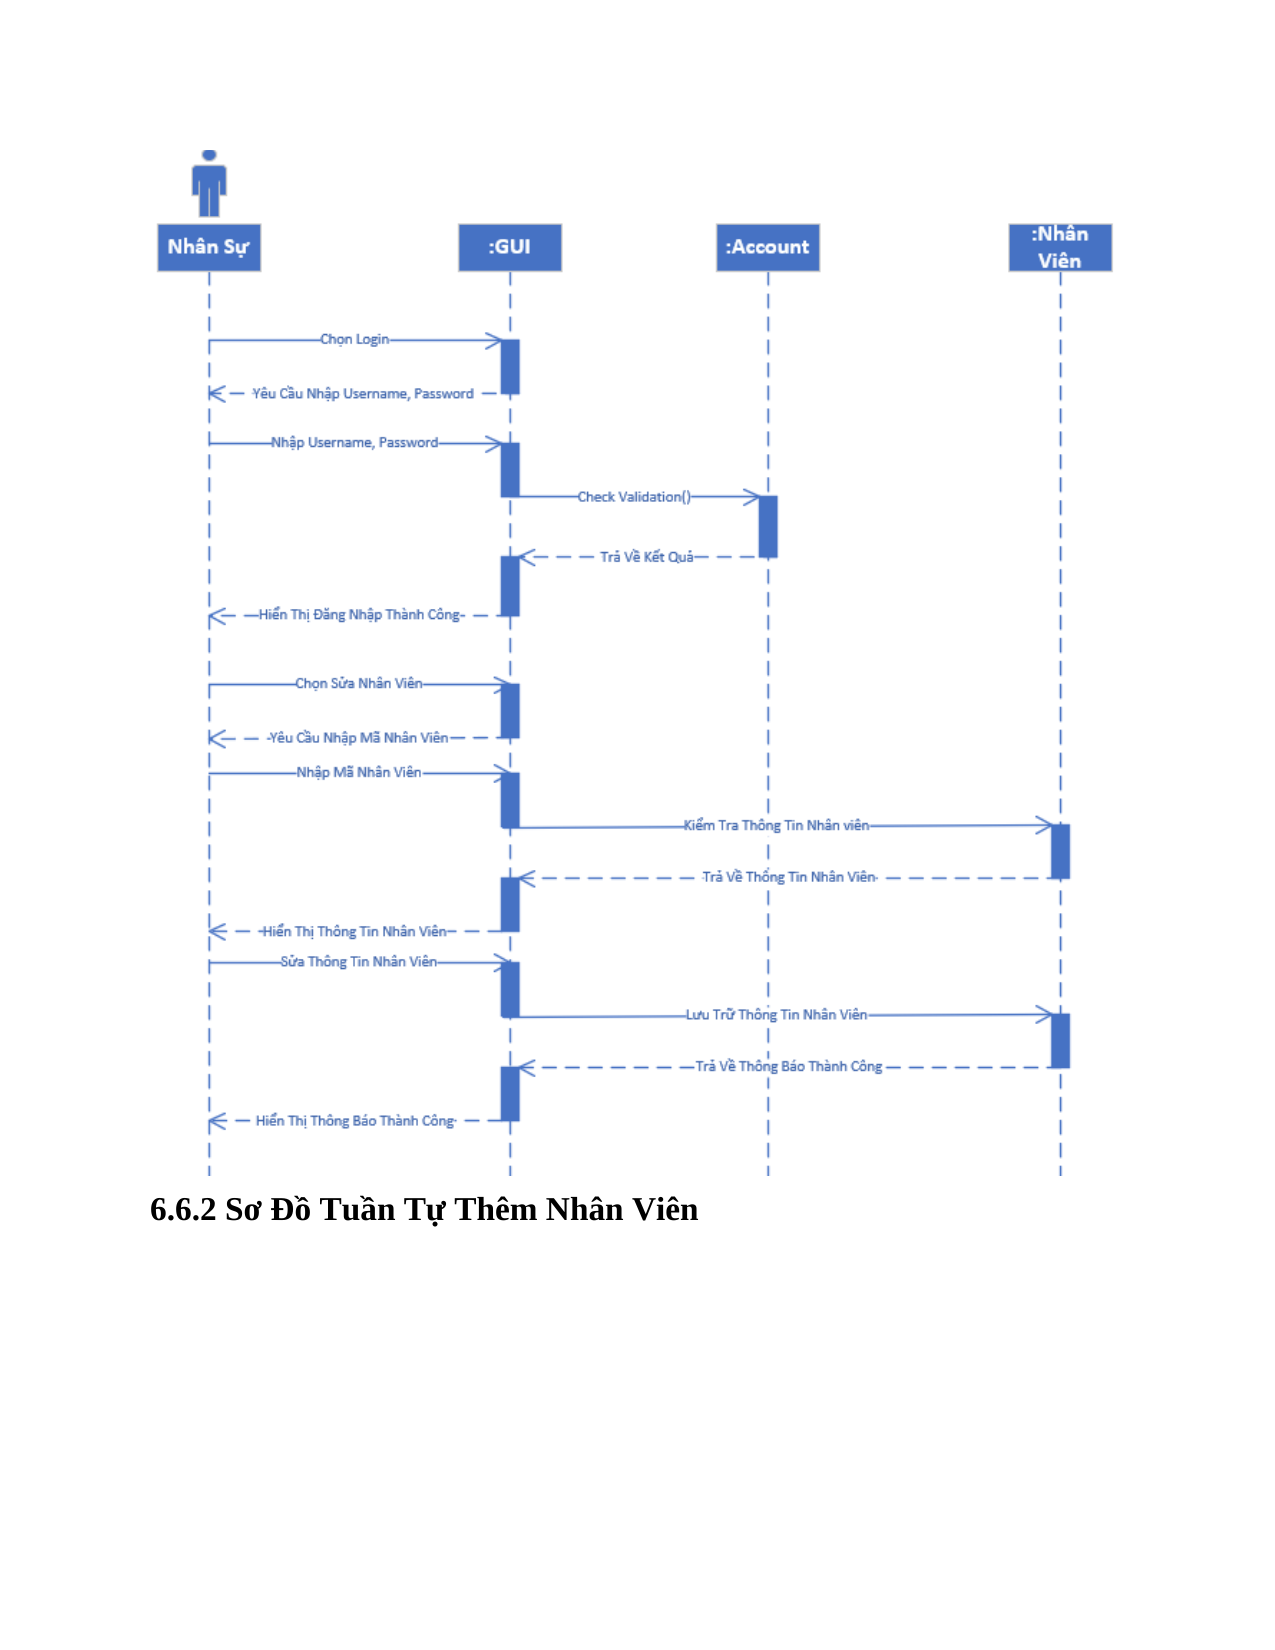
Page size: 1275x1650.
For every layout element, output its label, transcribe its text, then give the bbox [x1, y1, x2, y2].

text 6.6.2 Sơ Đồ Tuần Tự Thêm Nhân Viên [150, 1189, 1125, 1227]
picture [150, 150, 1125, 1176]
